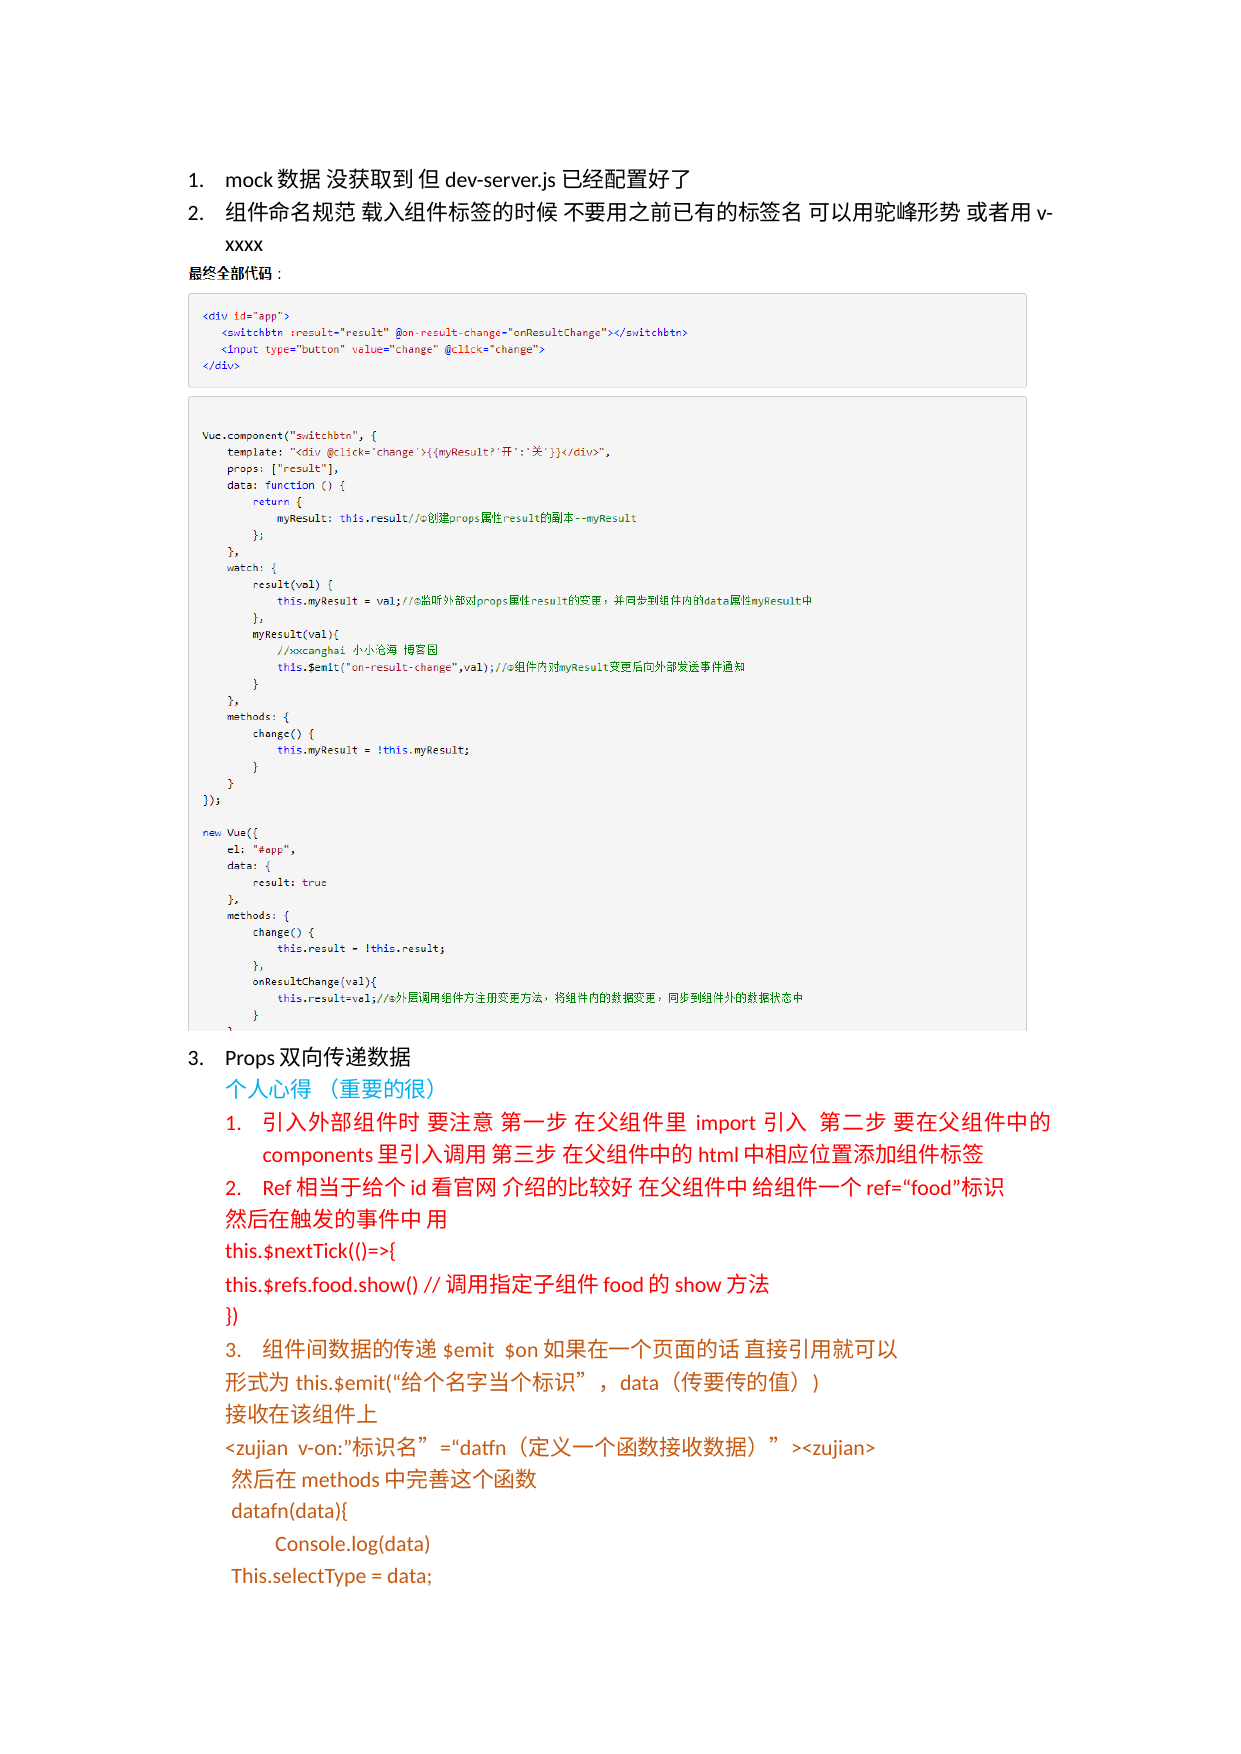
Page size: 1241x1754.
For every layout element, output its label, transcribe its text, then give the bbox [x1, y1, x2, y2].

list Props双向传递数据 [187, 1039, 1053, 1072]
list 组件间数据的传递 $emit $on 如果在一个页面的话 直接引用就可以 [225, 1332, 1053, 1364]
text 然后在触发的事件中 用 [225, 1202, 1053, 1234]
text This.selectType = data; [187, 1559, 1053, 1592]
list mock数据 没获取到 但dev-server.js 已经配置好了 [187, 162, 1053, 194]
text 然后在methods中完善这个函数 [187, 1462, 1053, 1494]
text 接收在该组件上 [225, 1397, 1053, 1429]
text this.$refs.food.show() // 调用指定子组件food的show方法 [225, 1267, 1053, 1299]
list 组件命名规范 载入组件标签的时候 不要用之前已有的标签名 可以用驼峰形势 或者用v-xxxx [187, 194, 1053, 259]
picture [187, 259, 1053, 1031]
text datafn(data){ [187, 1494, 1053, 1527]
text 形式为 this.$emit(“给个名字当个标识”，data（传要传的值）) [225, 1364, 1053, 1397]
list 个人心得 （重要的很） [225, 1072, 1053, 1104]
text Console.log(data) [187, 1527, 1053, 1559]
text }) [225, 1299, 1053, 1332]
text <zujian v-on:”标识名”=“datfn（定义一个函数接收数据）”><zujian> [225, 1429, 1053, 1462]
text this.$nextTick(()=>{ [225, 1234, 1053, 1267]
list 引入外部组件时 要注意 第一步 在父组件里 import 引入 第二步 要在父组件中的components里引入调用 第三步 在父组件中的html中相应位置添加组件标签 [225, 1104, 1053, 1169]
list Ref 相当于给个id 看官网 介绍的比较好 在父组件中 给组件一个ref=“food”标识 [225, 1169, 1053, 1202]
